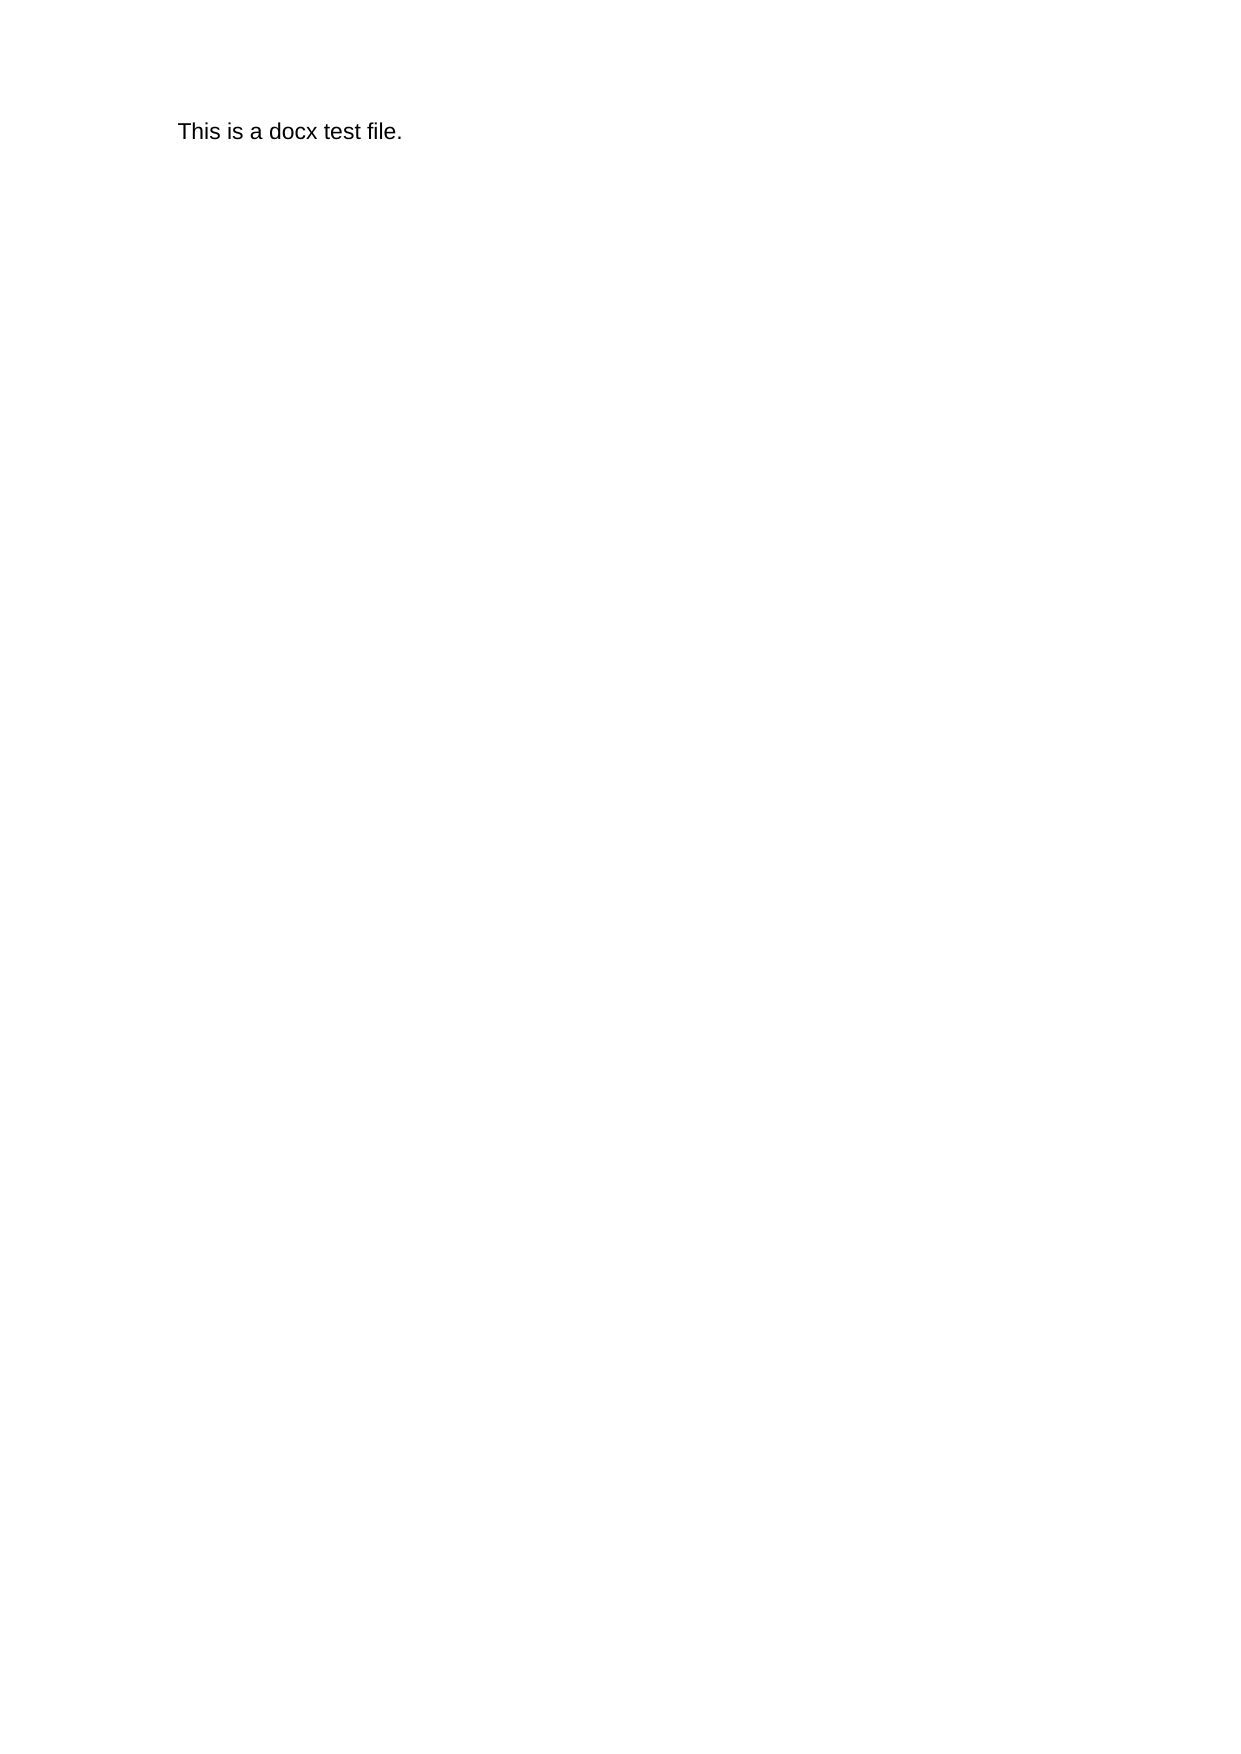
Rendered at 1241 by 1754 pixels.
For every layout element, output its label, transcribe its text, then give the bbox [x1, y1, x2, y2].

text This is a docx test file. [177, 118, 1152, 144]
